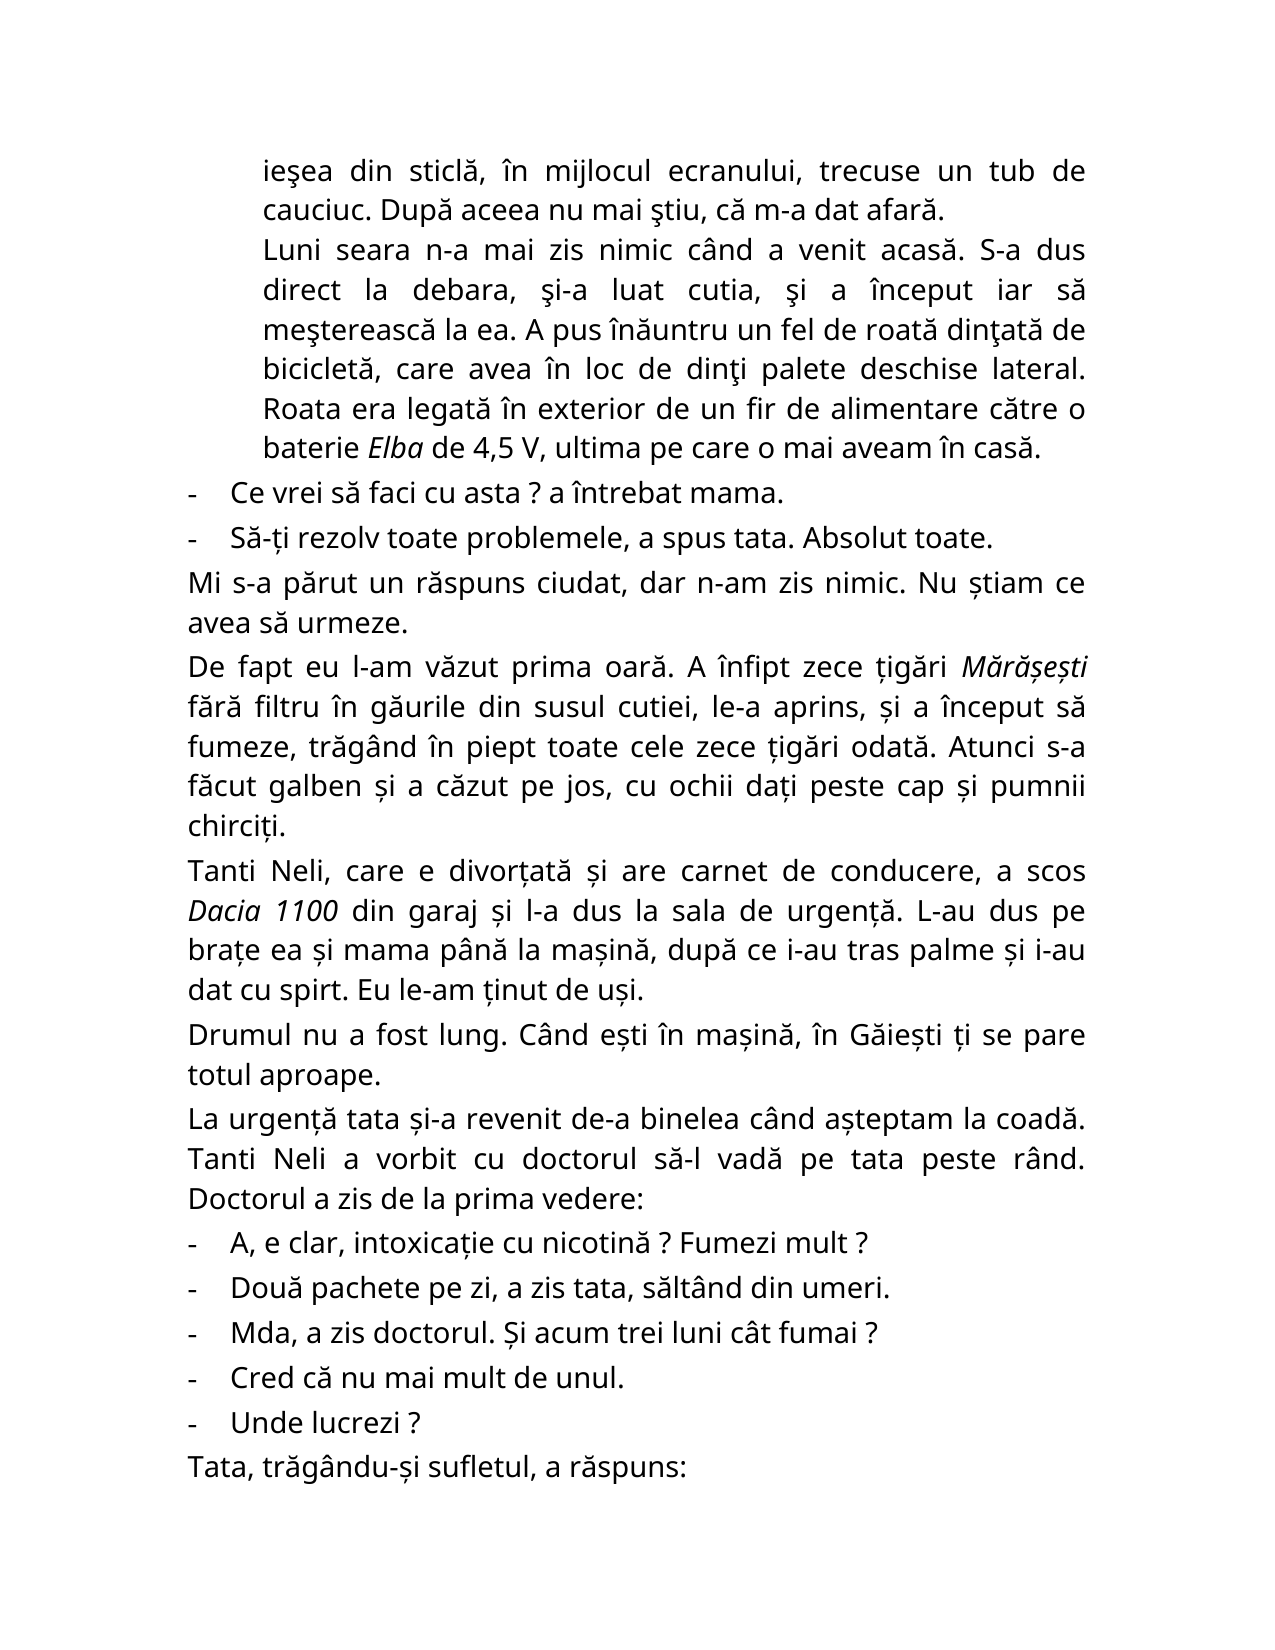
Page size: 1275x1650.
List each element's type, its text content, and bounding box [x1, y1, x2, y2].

text - Mda, a zis doctorul. Şi acum trei luni cât fumai ? [187, 1312, 1087, 1352]
text - Să-ţi rezolv toate problemele, a spus tata. Absolut toate. [187, 517, 1087, 557]
text De fapt eu l-am văzut prima oară. A înfipt zece ţigări Mărăşeşti fără filtru în găurile din susul cutiei, le-a aprins, şi a început să fumeze, trăgând în piept toate cele zece ţigări odată. Atunci s-a făcut galben şi a căzut pe jos, cu ochii daţi peste cap şi pumnii chirciţi. [187, 647, 1087, 845]
text - Cred că nu mai mult de unul. [187, 1357, 1087, 1397]
text - A, e clar, intoxicaţie cu nicotină ? Fumezi mult ? [187, 1223, 1087, 1262]
text Tanti Neli, care e divorţată şi are carnet de conducere, a scos Dacia 1100 din garaj şi l-a dus la sala de urgenţă. L-au dus pe braţe ea şi mama până la maşină, după ce i-au tras palme şi i-au dat cu spirt. Eu le-am ţinut de uşi. [187, 850, 1087, 1009]
text - Unde lucrezi ? [187, 1402, 1087, 1442]
text - Două pachete pe zi, a zis tata, săltând din umeri. [187, 1267, 1087, 1307]
text La urgenţă tata şi-a revenit de-a binelea când aşteptam la coadă. Tanti Neli a vorbit cu doctorul să-l vadă pe tata peste rând. Doctorul a zis de la prima vedere: [187, 1098, 1087, 1218]
text Luni seara n-a mai zis nimic când a venit acasă. S-a dus direct la debara, şi-a luat cutia, şi a început iar să meşterească la ea. A pus înăuntru un fel de roată dinţată de bicicletă, care avea în loc de dinţi palete deschise lateral. Roata era legată în exterior de un fir de alimentare către o baterie Elba de 4,5 V, ultima pe care o mai aveam în casă. [262, 229, 1087, 467]
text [262, 150, 1087, 229]
text Tata, trăgându-şi sufletul, a răspuns: [187, 1447, 1087, 1486]
text - Ce vrei să faci cu asta ? a întrebat mama. [187, 473, 1087, 512]
text Drumul nu a fost lung. Când eşti în maşină, în Găieşti ţi se pare totul aproape. [187, 1014, 1087, 1093]
text Mi s-a părut un răspuns ciudat, dar n-am zis nimic. Nu ştiam ce avea să urmeze. [187, 562, 1087, 642]
